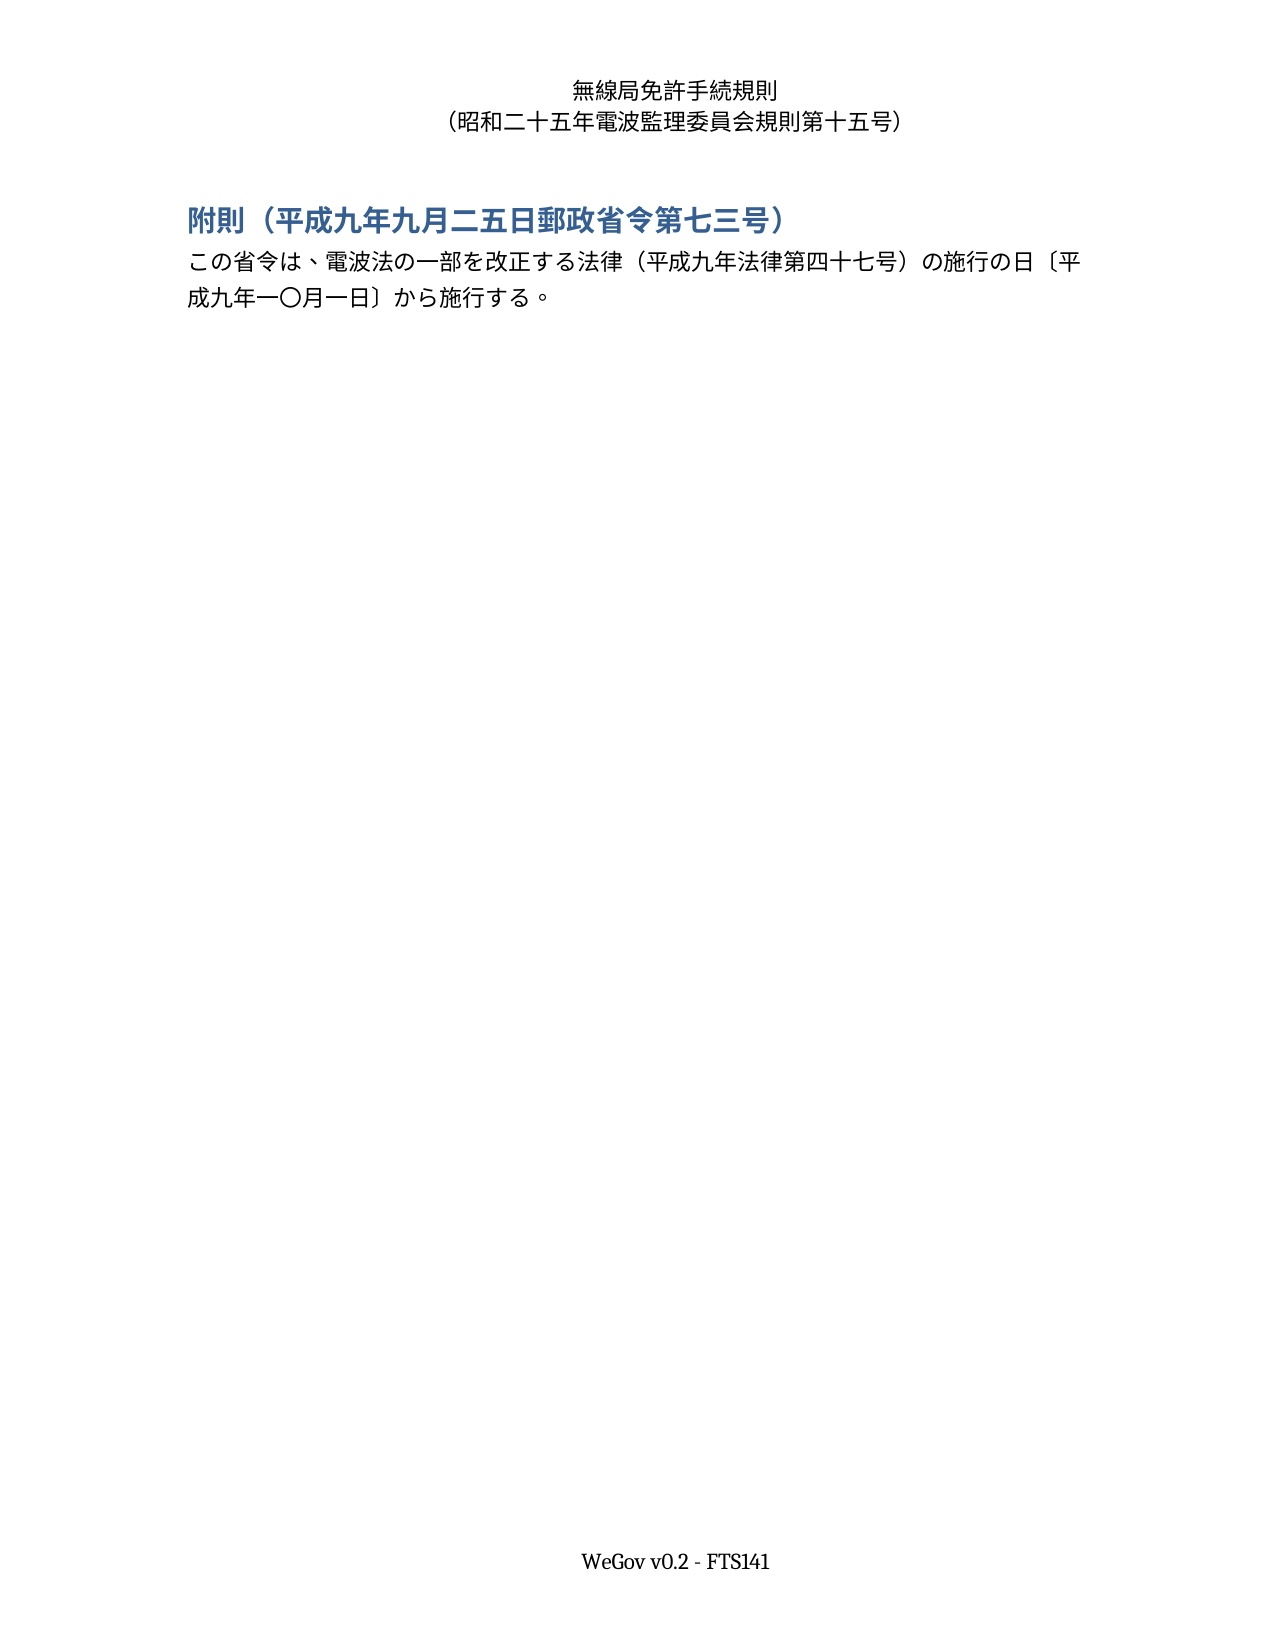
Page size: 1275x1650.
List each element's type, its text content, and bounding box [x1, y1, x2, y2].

subtitle 附則（平成九年九月二五日郵政省令第七三号） [187, 200, 1087, 240]
text この省令は、電波法の一部を改正する法律（平成九年法律第四十七号）の施行の日〔平成九年一〇月一日〕から施行する。 [187, 246, 1087, 313]
